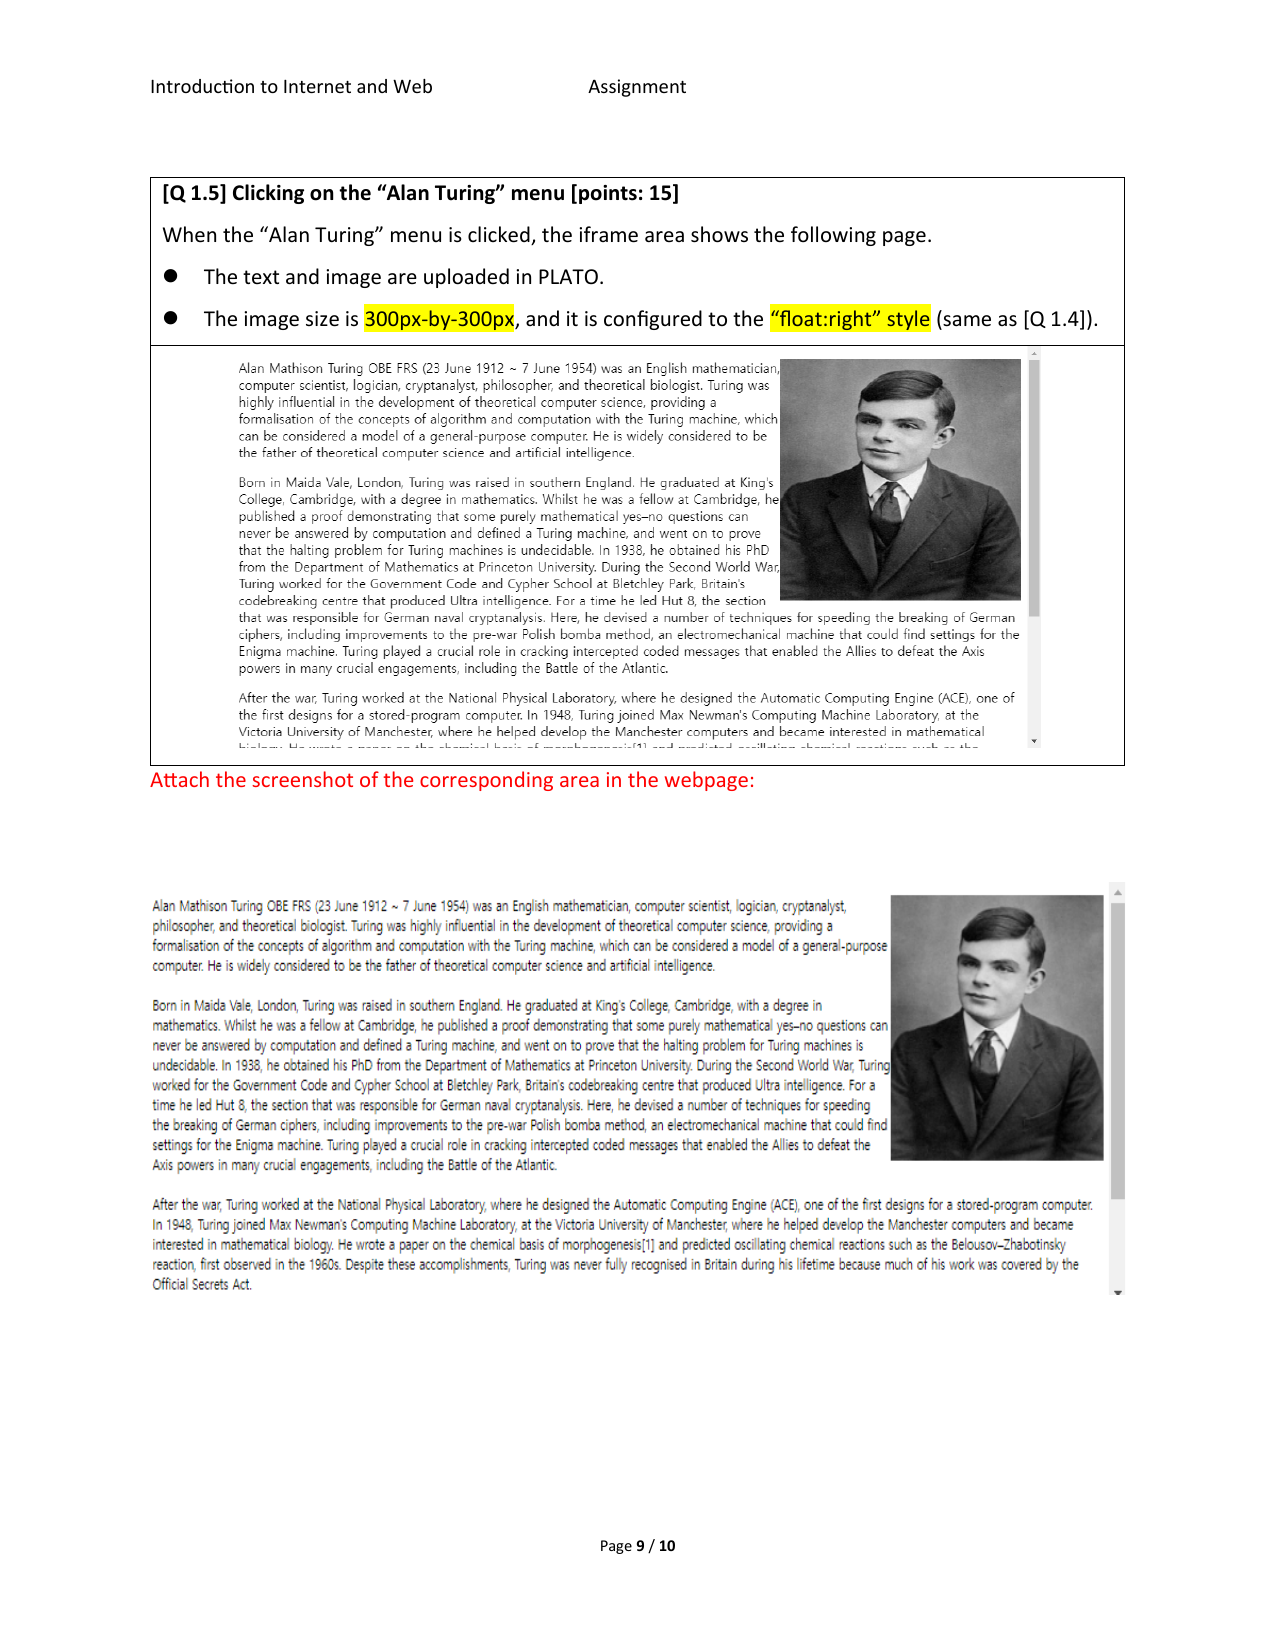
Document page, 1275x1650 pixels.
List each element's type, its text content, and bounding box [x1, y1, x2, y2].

table_cell [151, 346, 1124, 764]
picture [231, 346, 1044, 752]
picture [150, 882, 1125, 1295]
text Attach the screenshot of the corresponding area in the webpage: [150, 766, 1125, 794]
table_header [Q 1.5] Clicking on the “Alan Turing” menu [points: 15] When the “Alan Turing” menu is clicked, the iframe area shows the following page. The text and image are uploaded in PLATO. The image size is 300px-by-300px, and it is configured to the “float:right” style (same as [Q 1.4]). [151, 178, 1124, 345]
